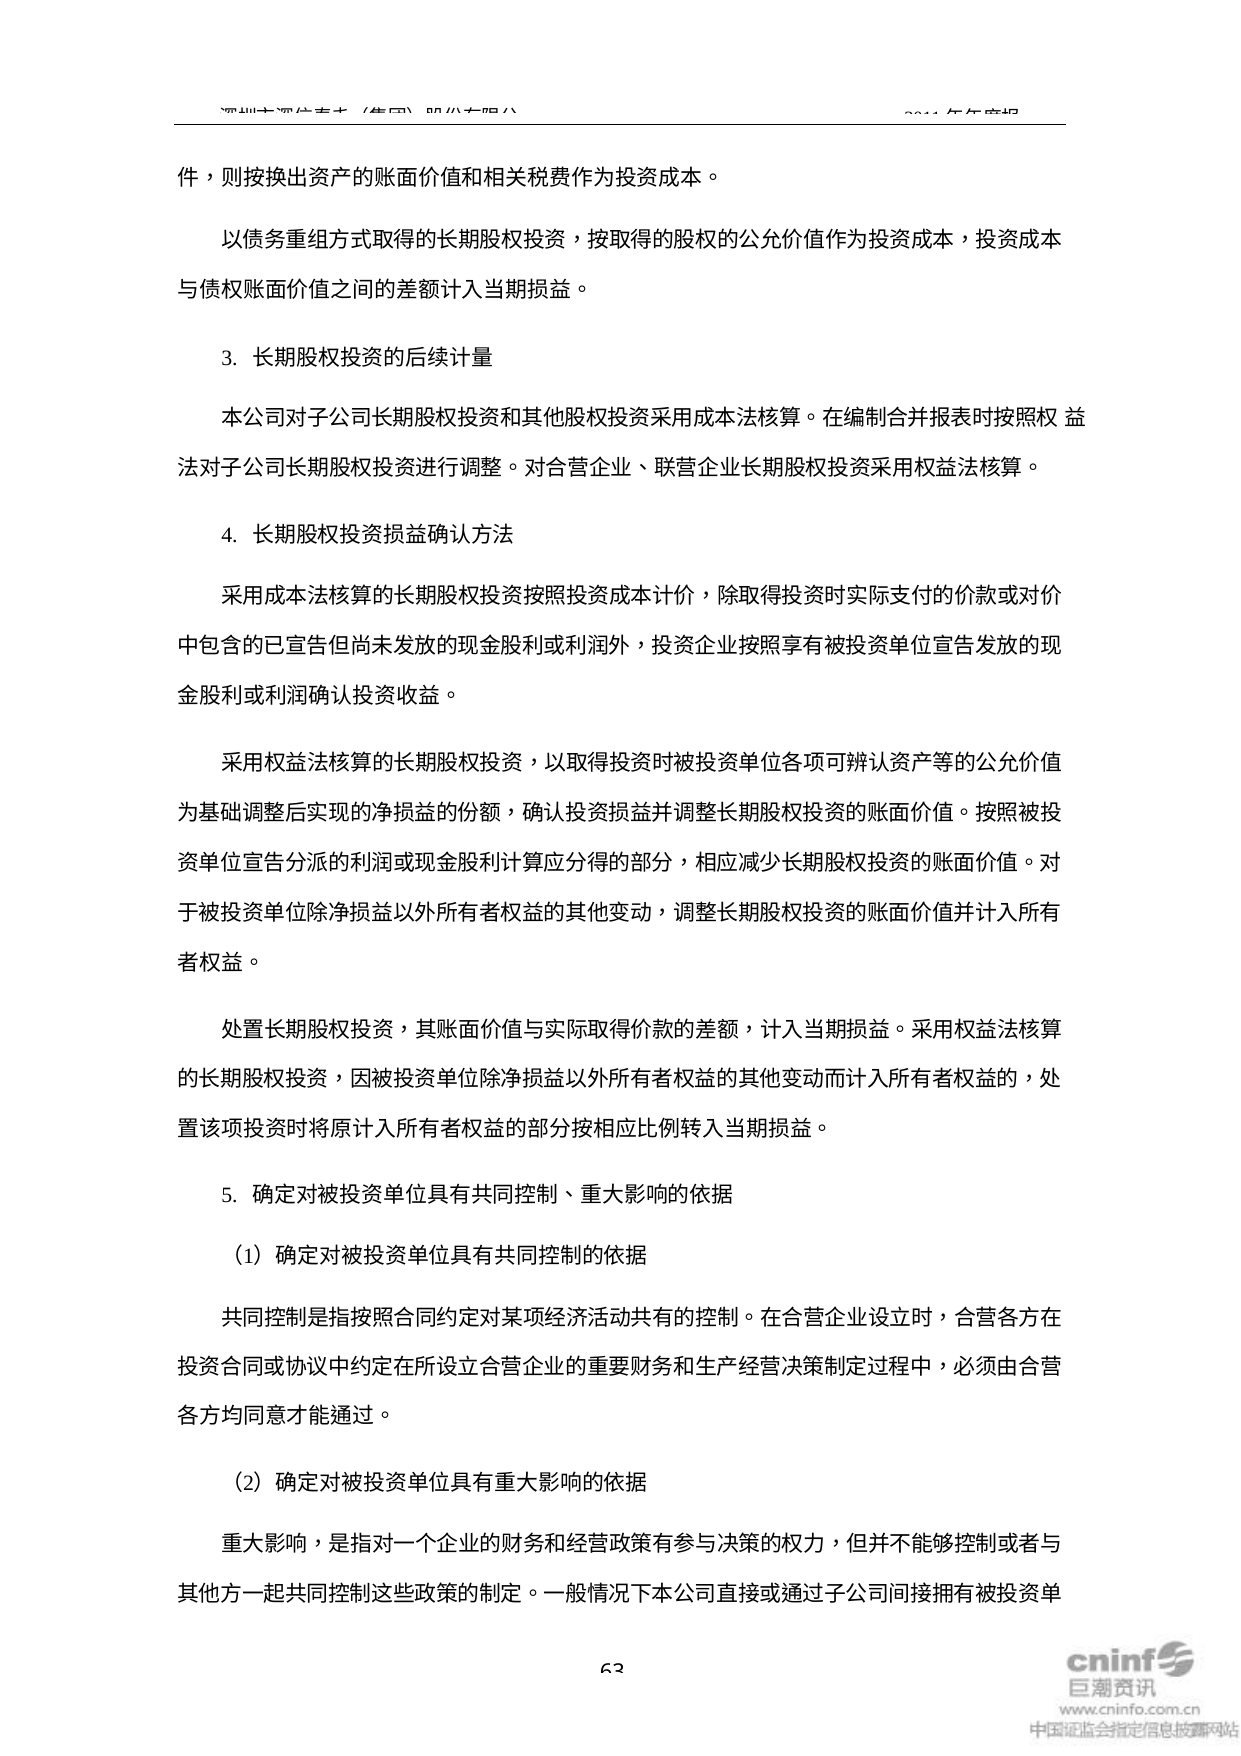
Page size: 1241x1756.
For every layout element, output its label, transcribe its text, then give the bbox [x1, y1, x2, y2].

text （2）确定对被投资单位具有重大影响的依据 [221, 1467, 1094, 1497]
text 件，则按换出资产的账面价值和相关税费作为投资成本。 [177, 162, 1094, 192]
picture [1029, 1633, 1241, 1754]
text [177, 1528, 1064, 1607]
text 本公司对子公司长期股权投资和其他股权投资采用成本法核算。在编制合并报表时按照权 益法对子公司长期股权投资进行调整。对合营企业、联营企业长期股权投资采用权益法核算。 [177, 402, 1094, 482]
text 5. 确定对被投资单位具有共同控制、重大影响的依据 [221, 1179, 1094, 1209]
text 采用权益法核算的长期股权投资，以取得投资时被投资单位各项可辨认资产等的公允价值 为基础调整后实现的净损益的份额，确认投资损益并调整长期股权投资的账面价值。按照被投 资单位宣告分派的利润或现金股利计算应分得的部分，相应减少长期股权投资的账面价值。对 于被投资单位除净损益以外所有者权益的其他变动，调整长期股权投资的账面价值并计入所有 者权益。 [177, 747, 1064, 977]
text 以债务重组方式取得的长期股权投资，按取得的股权的公允价值作为投资成本，投资成本 与债权账面价值之间的差额计入当期损益。 [177, 224, 1064, 304]
text 采用成本法核算的长期股权投资按照投资成本计价，除取得投资时实际支付的价款或对价 中包含的已宣告但尚未发放的现金股利或利润外，投资企业按照享有被投资单位宣告发放的现 金股利或利润确认投资收益。 [177, 580, 1064, 710]
text 4. 长期股权投资损益确认方法 [221, 519, 1094, 549]
text 共同控制是指按照合同约定对某项经济活动共有的控制。在合营企业设立时，合营各方在 投资合同或协议中约定在所设立合营企业的重要财务和生产经营决策制定过程中，必须由合营 各方均同意才能通过。 [177, 1302, 1064, 1430]
text 3. 长期股权投资的后续计量 [221, 341, 1094, 371]
text 处置长期股权投资，其账面价值与实际取得价款的差额，计入当期损益。采用权益法核算 的长期股权投资，因被投资单位除净损益以外所有者权益的其他变动而计入所有者权益的，处 置该项投资时将原计入所有者权益的部分按相应比例转入当期损益。 [177, 1014, 1064, 1143]
text （1）确定对被投资单位具有共同控制的依据 [221, 1240, 1094, 1270]
